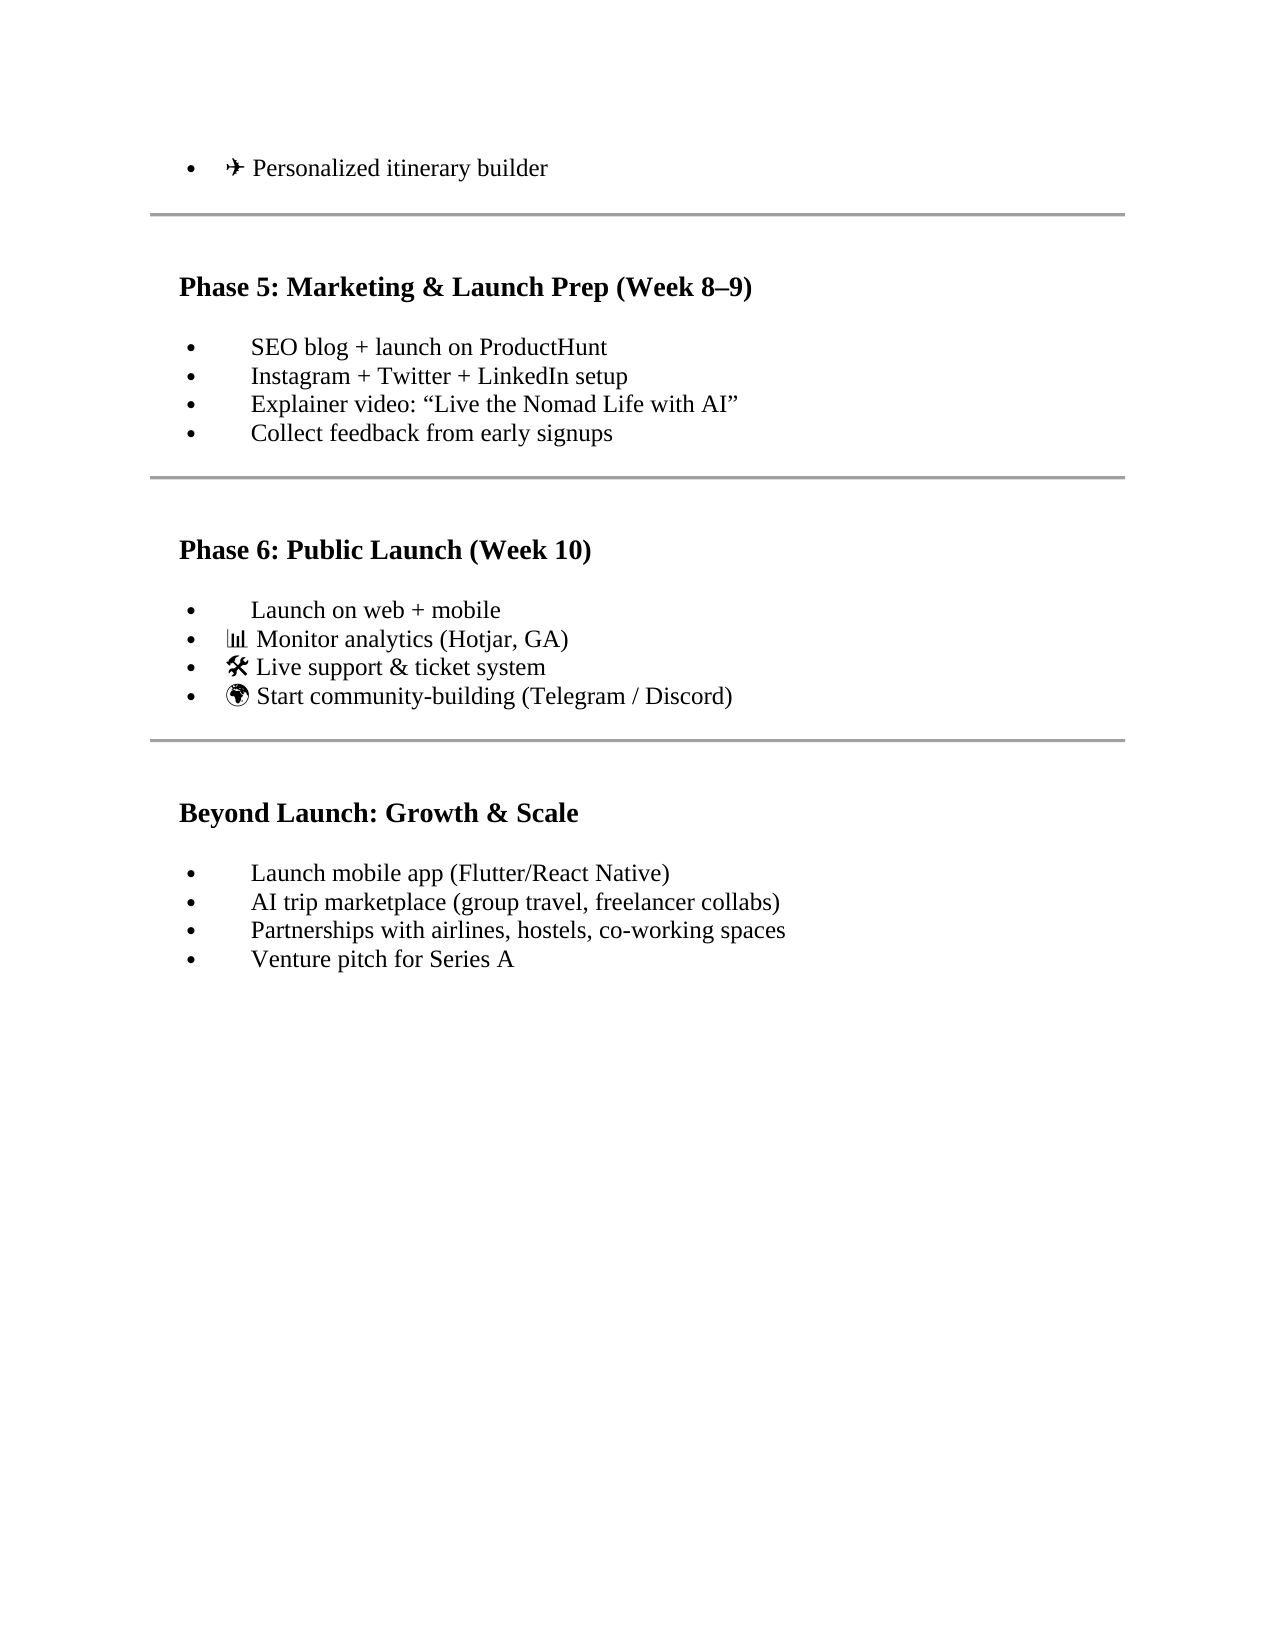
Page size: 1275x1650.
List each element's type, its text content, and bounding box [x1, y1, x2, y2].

text 📣 Phase 5: Marketing & Launch Prep (Week 8–9) [150, 270, 1125, 303]
list 🎉 Launch on web + mobile [187, 595, 1125, 624]
list 🌍 Start community-building (Telegram / Discord) [187, 681, 1125, 710]
list 🚀 Venture pitch for Series A [187, 944, 1125, 973]
list 📲 Instagram + Twitter + LinkedIn setup [187, 361, 1125, 389]
text 🔄 Beyond Launch: Growth & Scale [150, 796, 1125, 829]
list 🎥 Explainer video: “Live the Nomad Life with AI” [187, 389, 1125, 418]
list 📰 SEO blog + launch on ProductHunt [187, 332, 1125, 361]
list ✈️ Personalized itinerary builder [187, 150, 1125, 184]
text 🌟 Phase 6: Public Launch (Week 10) [150, 533, 1125, 566]
list 💼 Partnerships with airlines, hostels, co-working spaces [187, 915, 1125, 944]
list 🌐 AI trip marketplace (group travel, freelancer collabs) [187, 887, 1125, 915]
list 📊 Monitor analytics (Hotjar, GA) [187, 624, 1125, 652]
list 📱 Launch mobile app (Flutter/React Native) [187, 858, 1125, 887]
list 🛠️ Live support & ticket system [187, 652, 1125, 681]
list 🧲 Collect feedback from early signups [187, 418, 1125, 447]
